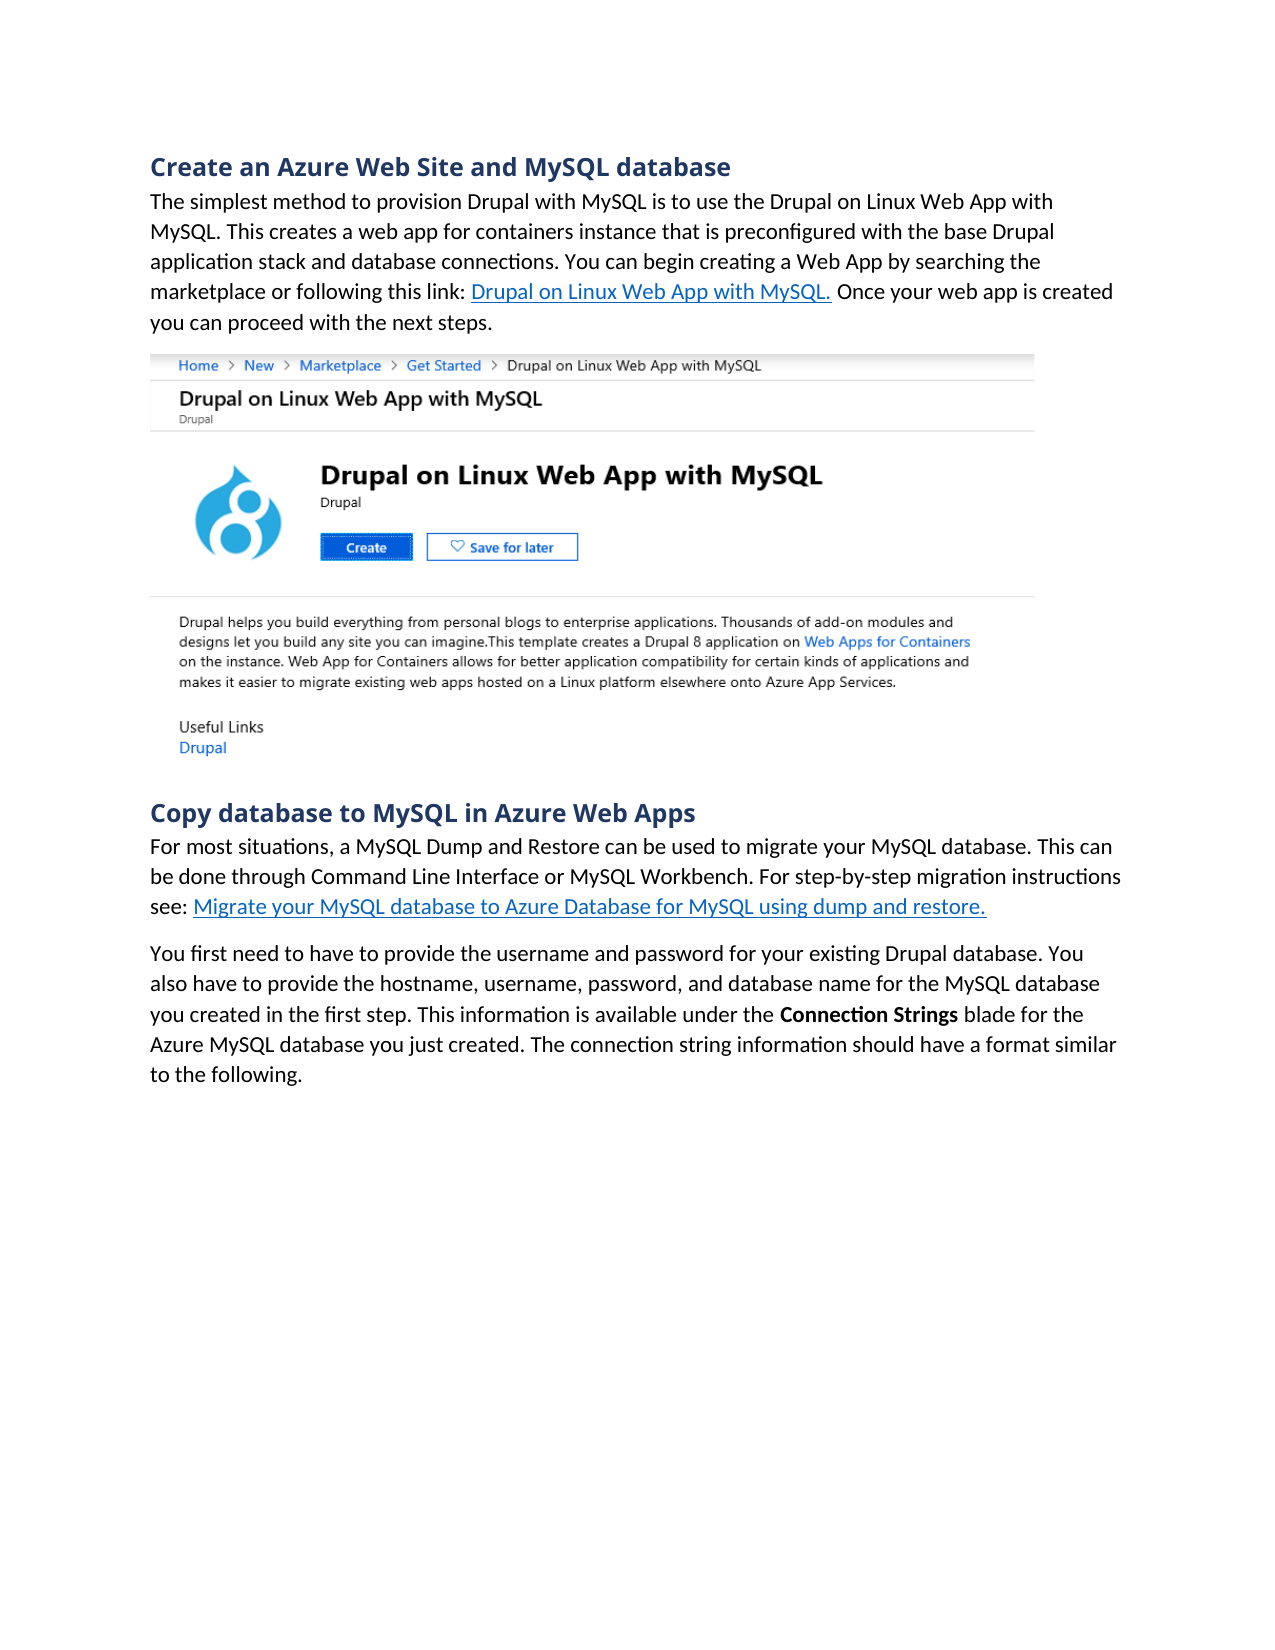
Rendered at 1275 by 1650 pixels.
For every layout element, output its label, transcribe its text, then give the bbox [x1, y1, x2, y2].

subtitle Copy database to MySQL in Azure Web Apps [150, 795, 1125, 829]
text For most situations, a MySQL Dump and Restore can be used to migrate your MySQL database. This can be done through Command Line Interface or MySQL Workbench. For step-by-step migration instructions see: Migrate your MySQL database to Azure Database for MySQL using dump and restore. [150, 832, 1125, 920]
subtitle Create an Azure Web Site and MySQL database [150, 150, 1125, 184]
picture [150, 354, 1035, 777]
text You first need to have to provide the username and password for your existing Drupal database. You also have to provide the hostname, username, password, and database name for the MySQL database you created in the first step. This information is available under the Connection Strings blade for the Azure MySQL database you just created. The connection string information should have a format similar to the following. [150, 939, 1125, 1088]
text The simplest method to provision Drupal with MySQL is to use the Drupal on Linux Web App with MySQL. This creates a web app for containers instance that is preconfigured with the base Drupal application stack and database connections. You can begin creating a Web App by searching the marketplace or following this link: Drupal on Linux Web App with MySQL. Once your web app is created you can proceed with the next steps. [150, 187, 1125, 336]
